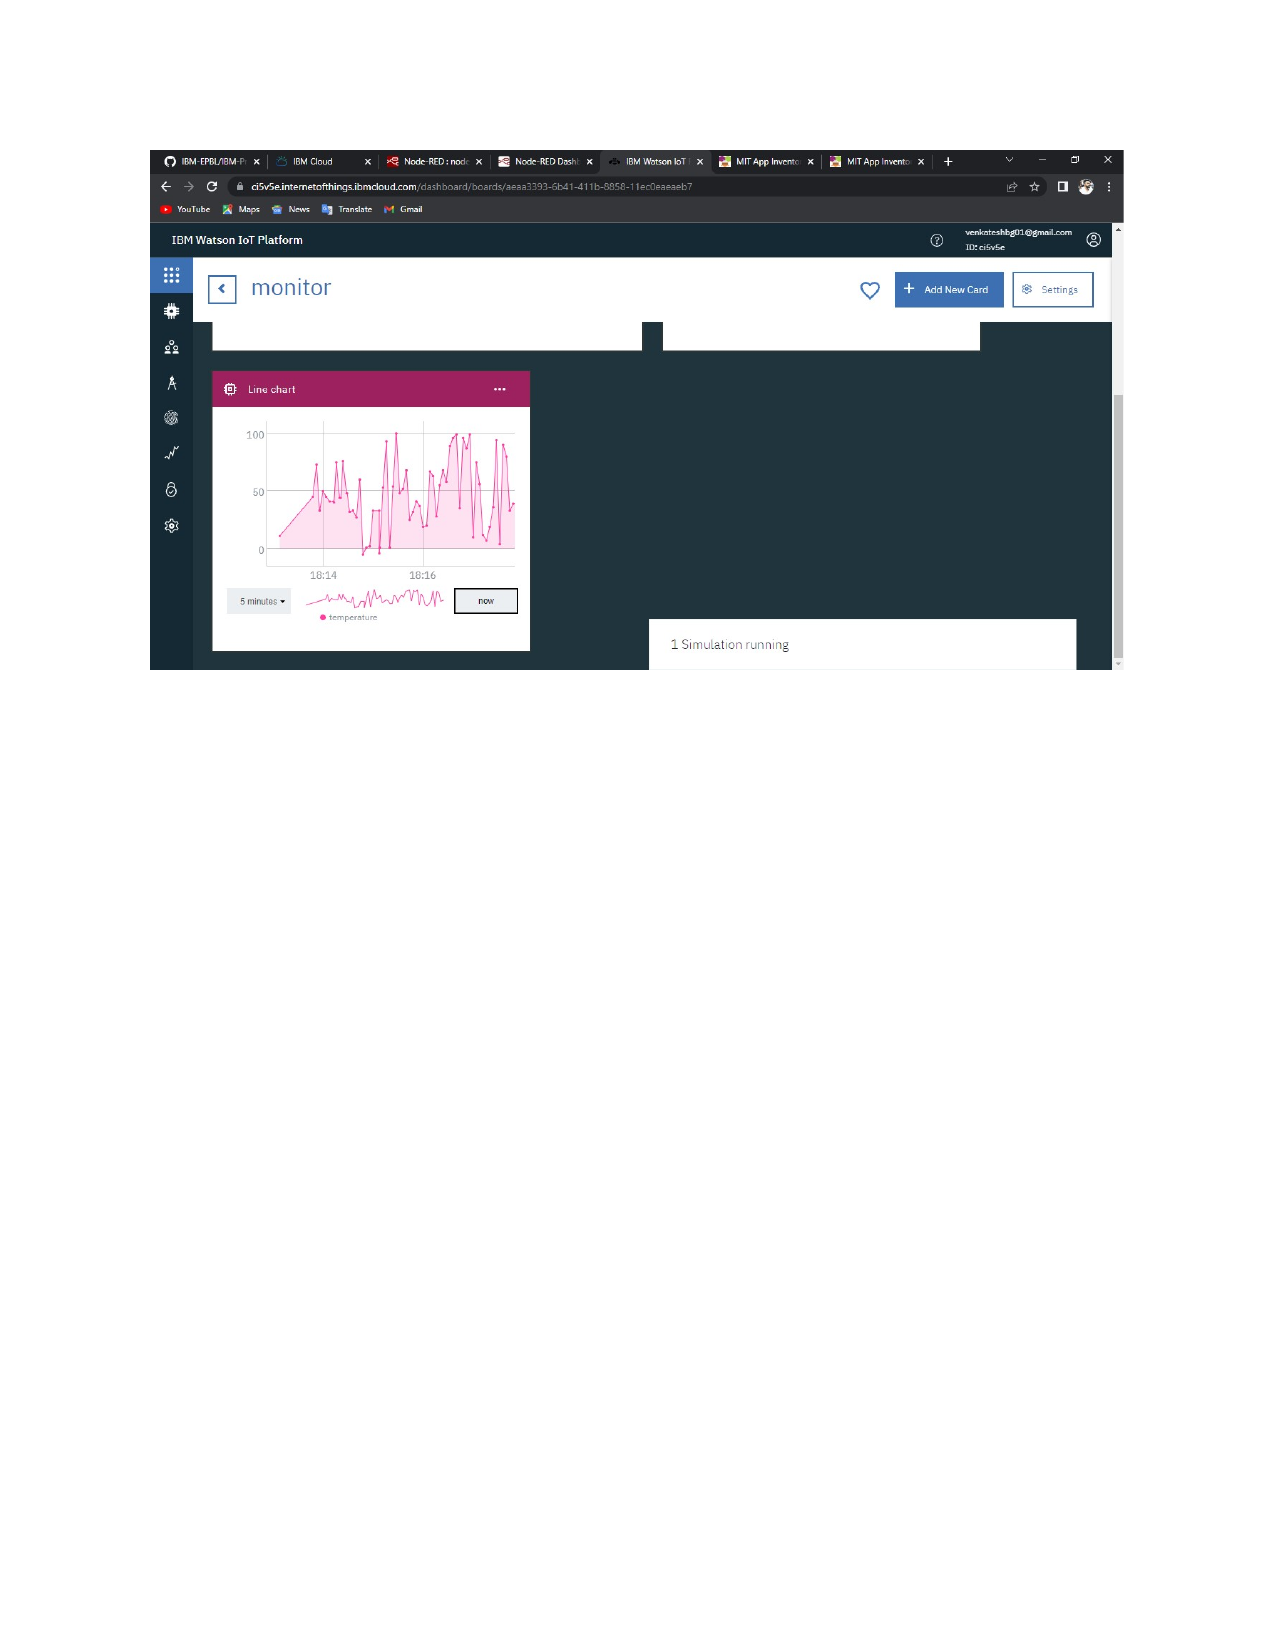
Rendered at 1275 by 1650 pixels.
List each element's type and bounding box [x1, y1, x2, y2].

picture [150, 150, 1124, 670]
